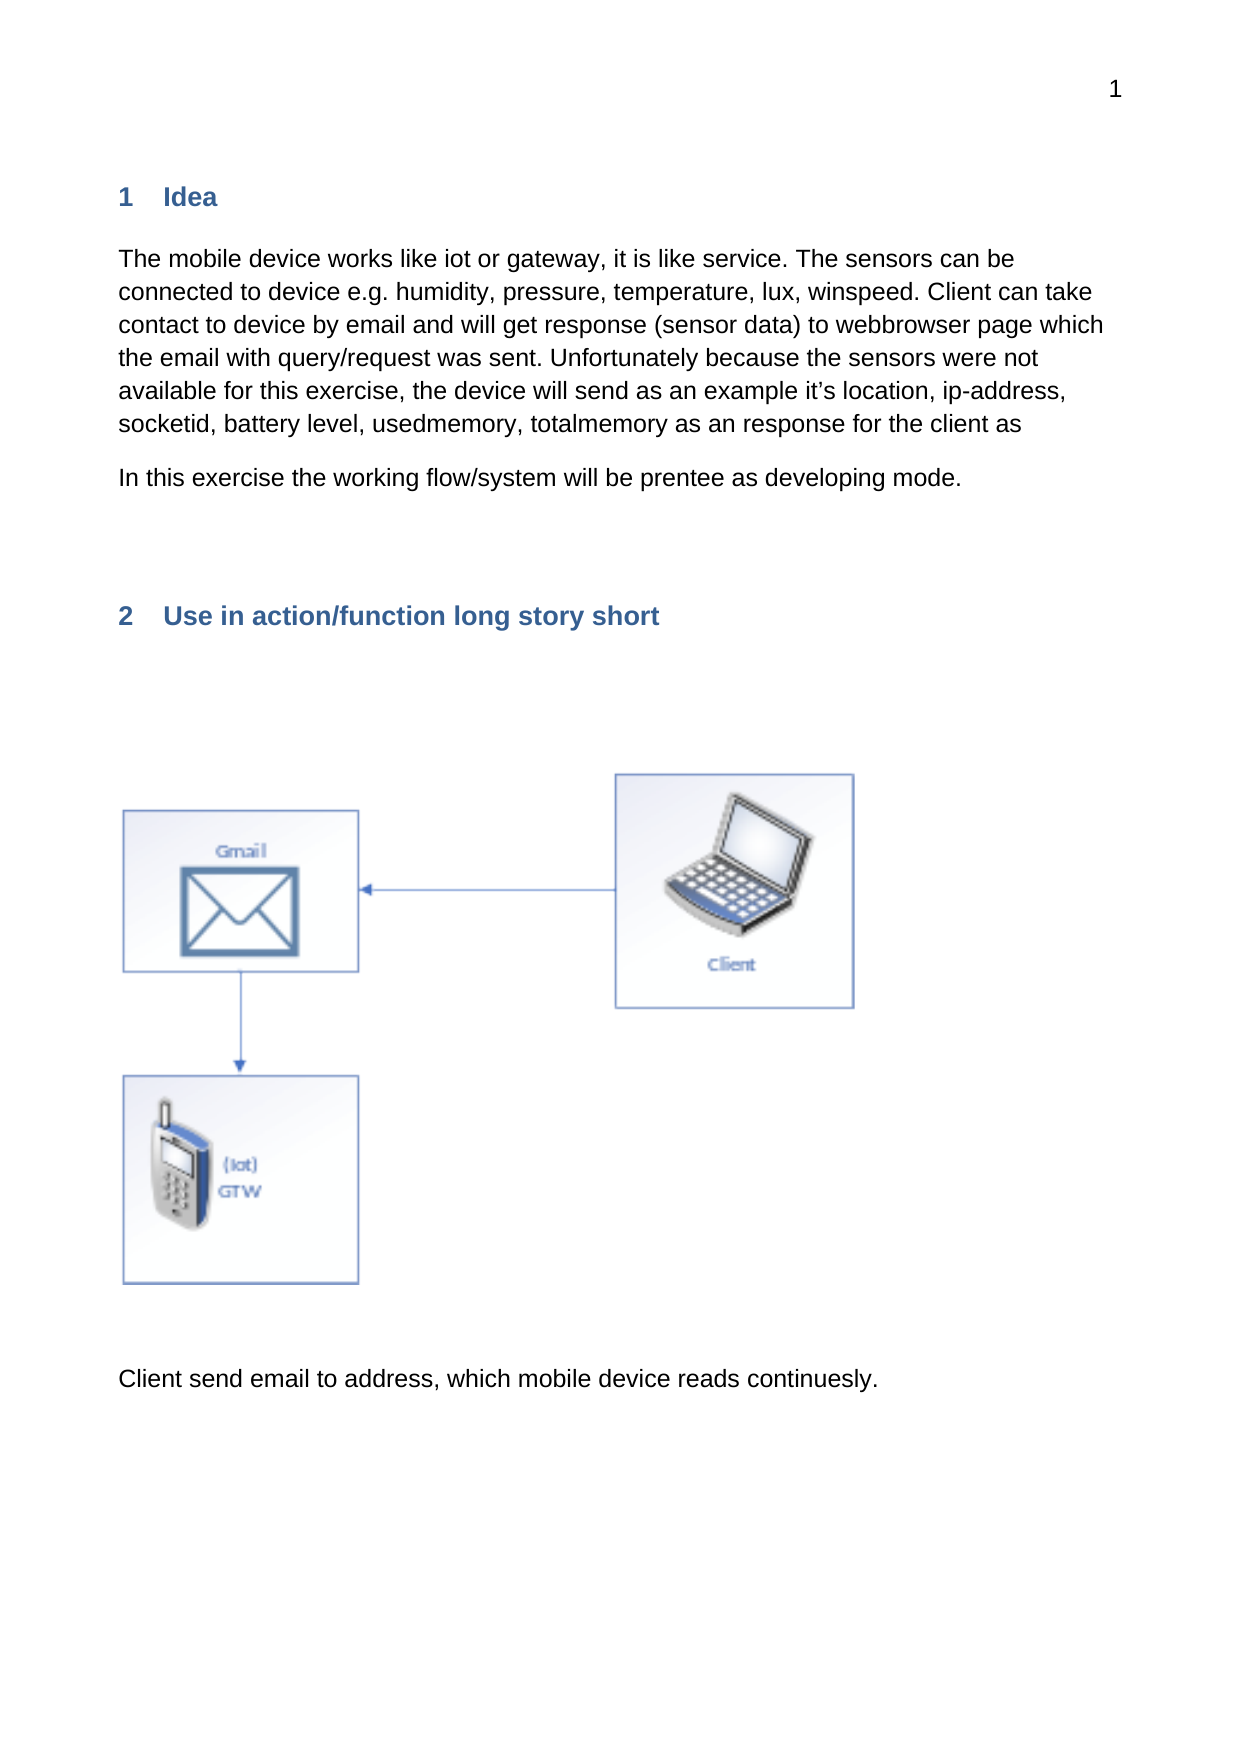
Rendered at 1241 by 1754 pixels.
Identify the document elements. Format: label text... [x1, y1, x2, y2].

text In this exercise the working flow/system will be prentee as developing mode. [118, 463, 1122, 492]
text Client send email to address, which mobile device reads continuesly. [118, 1364, 1122, 1393]
text The mobile device works like iot or gateway, it is like service. The sensors can be connected to device e.g. humidity, pressure, temperature, lux, winspeed. Client can take contact to device by email and will get response (sensor data) to webbrowser page which the email with query/request was sent. Unfortunately because the sensors were not available for this exercise, the device will send as an example it’s location, ip-address, socketid, battery level, usedmemory, totalmemory as an response for the client as [118, 244, 1122, 438]
subtitle Use in action/function long story short [118, 600, 1122, 631]
subtitle Idea [118, 181, 1122, 213]
